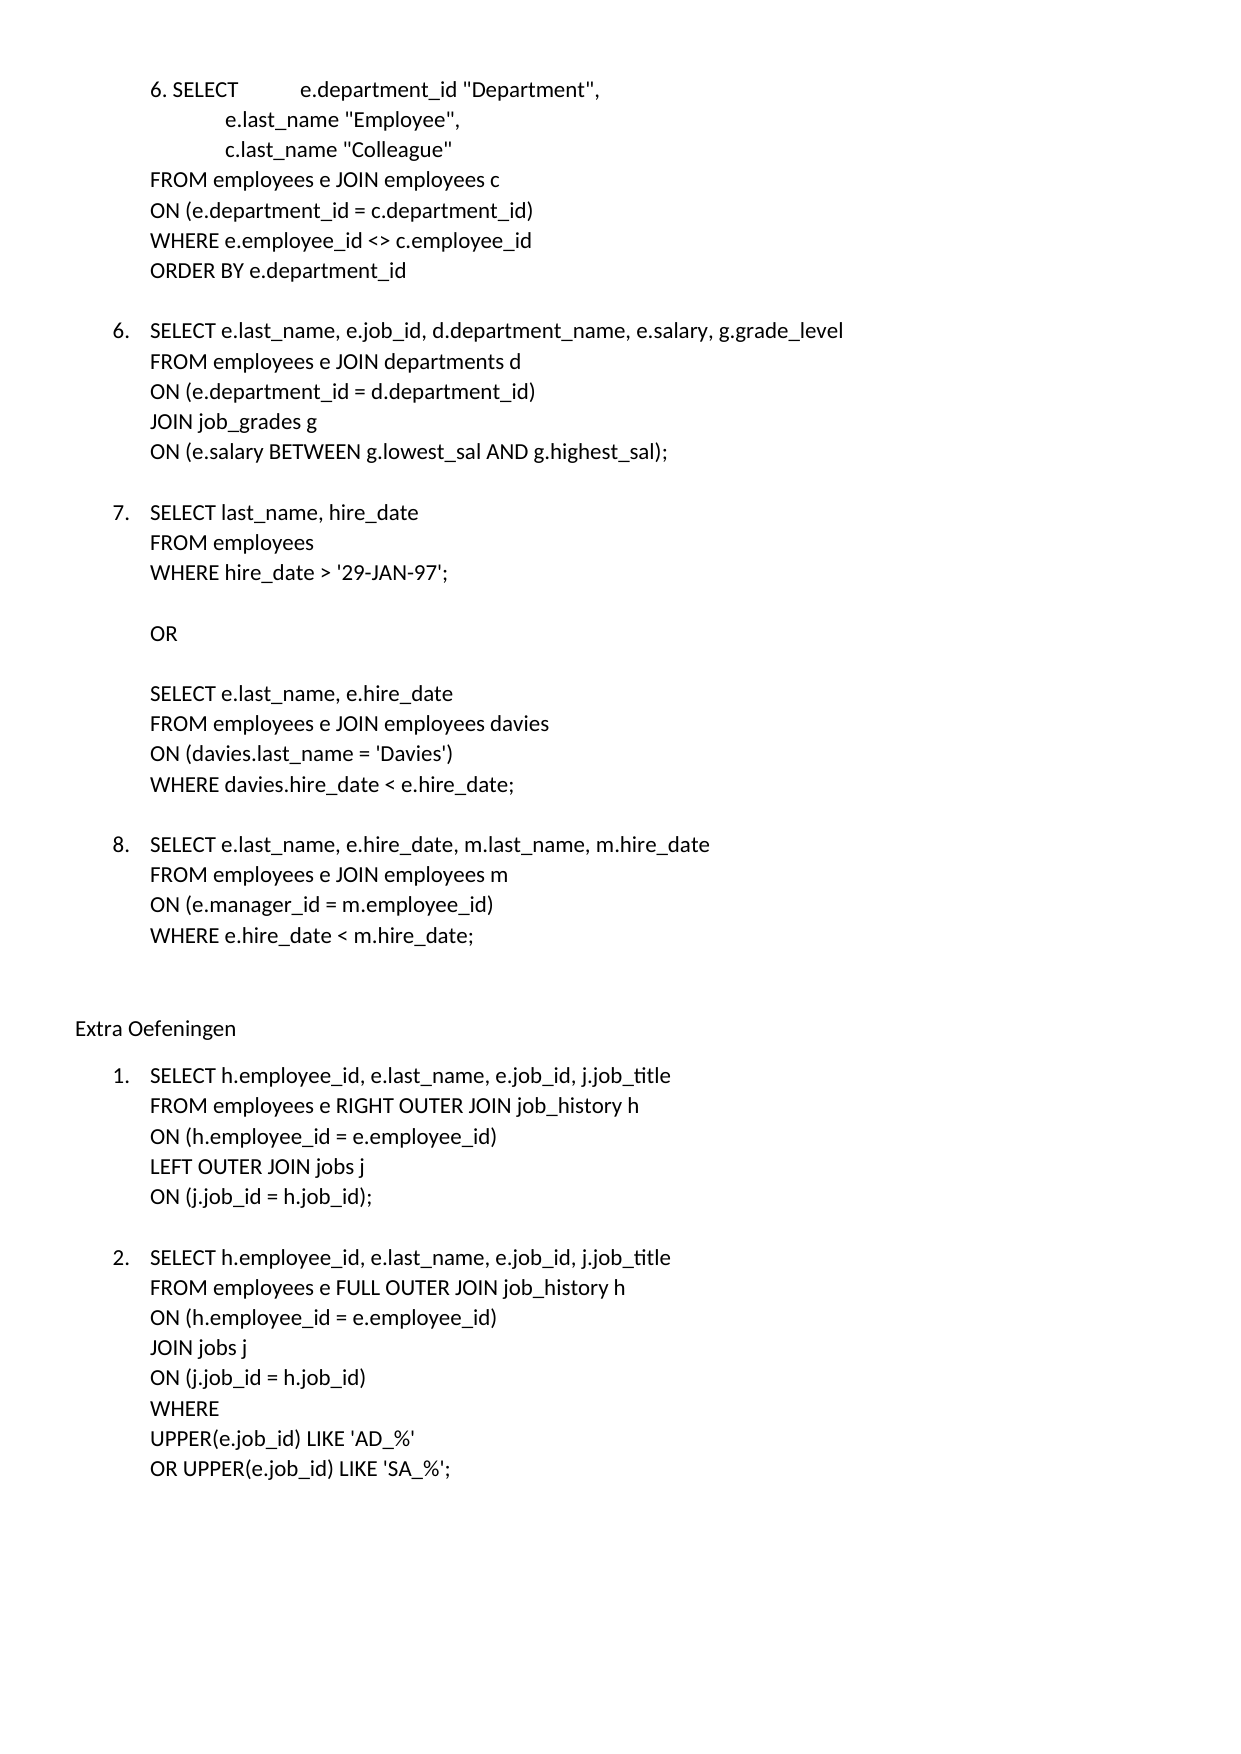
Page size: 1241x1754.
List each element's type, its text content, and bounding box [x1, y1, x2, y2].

text Extra Oefeningen [75, 1014, 1165, 1043]
list ON (h.employee_id = e.employee_id) [150, 1122, 1165, 1150]
list ON (e.salary BETWEEN g.lowest_sal AND g.highest_sal); [150, 437, 1165, 466]
list SELECT h.employee_id, e.last_name, e.job_id, j.job_title [112, 1243, 1165, 1271]
list WHERE e.employee_id <> c.employee_id [150, 226, 1165, 254]
list ON (e.manager_id = m.employee_id) [150, 891, 1165, 919]
list FROM employees e FULL OUTER JOIN job_history h [150, 1273, 1165, 1301]
list WHERE davies.hire_date < e.hire_date; [150, 770, 1165, 798]
list c.last_name "Colleague" [150, 135, 1165, 163]
list FROM employees [150, 528, 1165, 556]
list FROM employees e JOIN employees davies [150, 709, 1165, 737]
list OR [150, 619, 1165, 647]
list FROM employees e RIGHT OUTER JOIN job_history h [150, 1092, 1165, 1120]
list ON (davies.last_name = 'Davies') [150, 739, 1165, 768]
list ON (j.job_id = h.job_id); [150, 1182, 1165, 1241]
list FROM employees e JOIN departments d [150, 347, 1165, 375]
list UPPER(e.job_id) LIKE 'AD_%' [150, 1424, 1165, 1452]
list FROM employees e JOIN employees m [150, 860, 1165, 888]
list ON (e.department_id = d.department_id) [150, 377, 1165, 405]
list LEFT OUTER JOIN jobs j [150, 1152, 1165, 1180]
list JOIN jobs j [150, 1333, 1165, 1361]
list ON (e.department_id = c.department_id) [150, 196, 1165, 224]
list SELECT last_name, hire_date [112, 498, 1165, 526]
list WHERE hire_date > '29-JAN-97'; [150, 558, 1165, 586]
list SELECT e.last_name, e.hire_date, m.last_name, m.hire_date [112, 830, 1165, 858]
list ON (j.job_id = h.job_id) [150, 1363, 1165, 1392]
list ORDER BY e.department_id [150, 256, 1165, 284]
list e.last_name "Employee", [150, 105, 1165, 133]
list WHERE [150, 1394, 1165, 1422]
list SELECT h.employee_id, e.last_name, e.job_id, j.job_title [112, 1061, 1165, 1089]
list SELECT e.last_name, e.hire_date [150, 679, 1165, 707]
list FROM employees e JOIN employees c [150, 166, 1165, 194]
list ON (h.employee_id = e.employee_id) [150, 1303, 1165, 1331]
list JOIN job_grades g [150, 407, 1165, 435]
list WHERE e.hire_date < m.hire_date; [150, 921, 1165, 949]
list OR UPPER(e.job_id) LIKE 'SA_%'; [150, 1454, 1165, 1482]
list 6. SELECT e.department_id "Department", [150, 75, 1165, 103]
list SELECT e.last_name, e.job_id, d.department_name, e.salary, g.grade_level [112, 317, 1165, 345]
